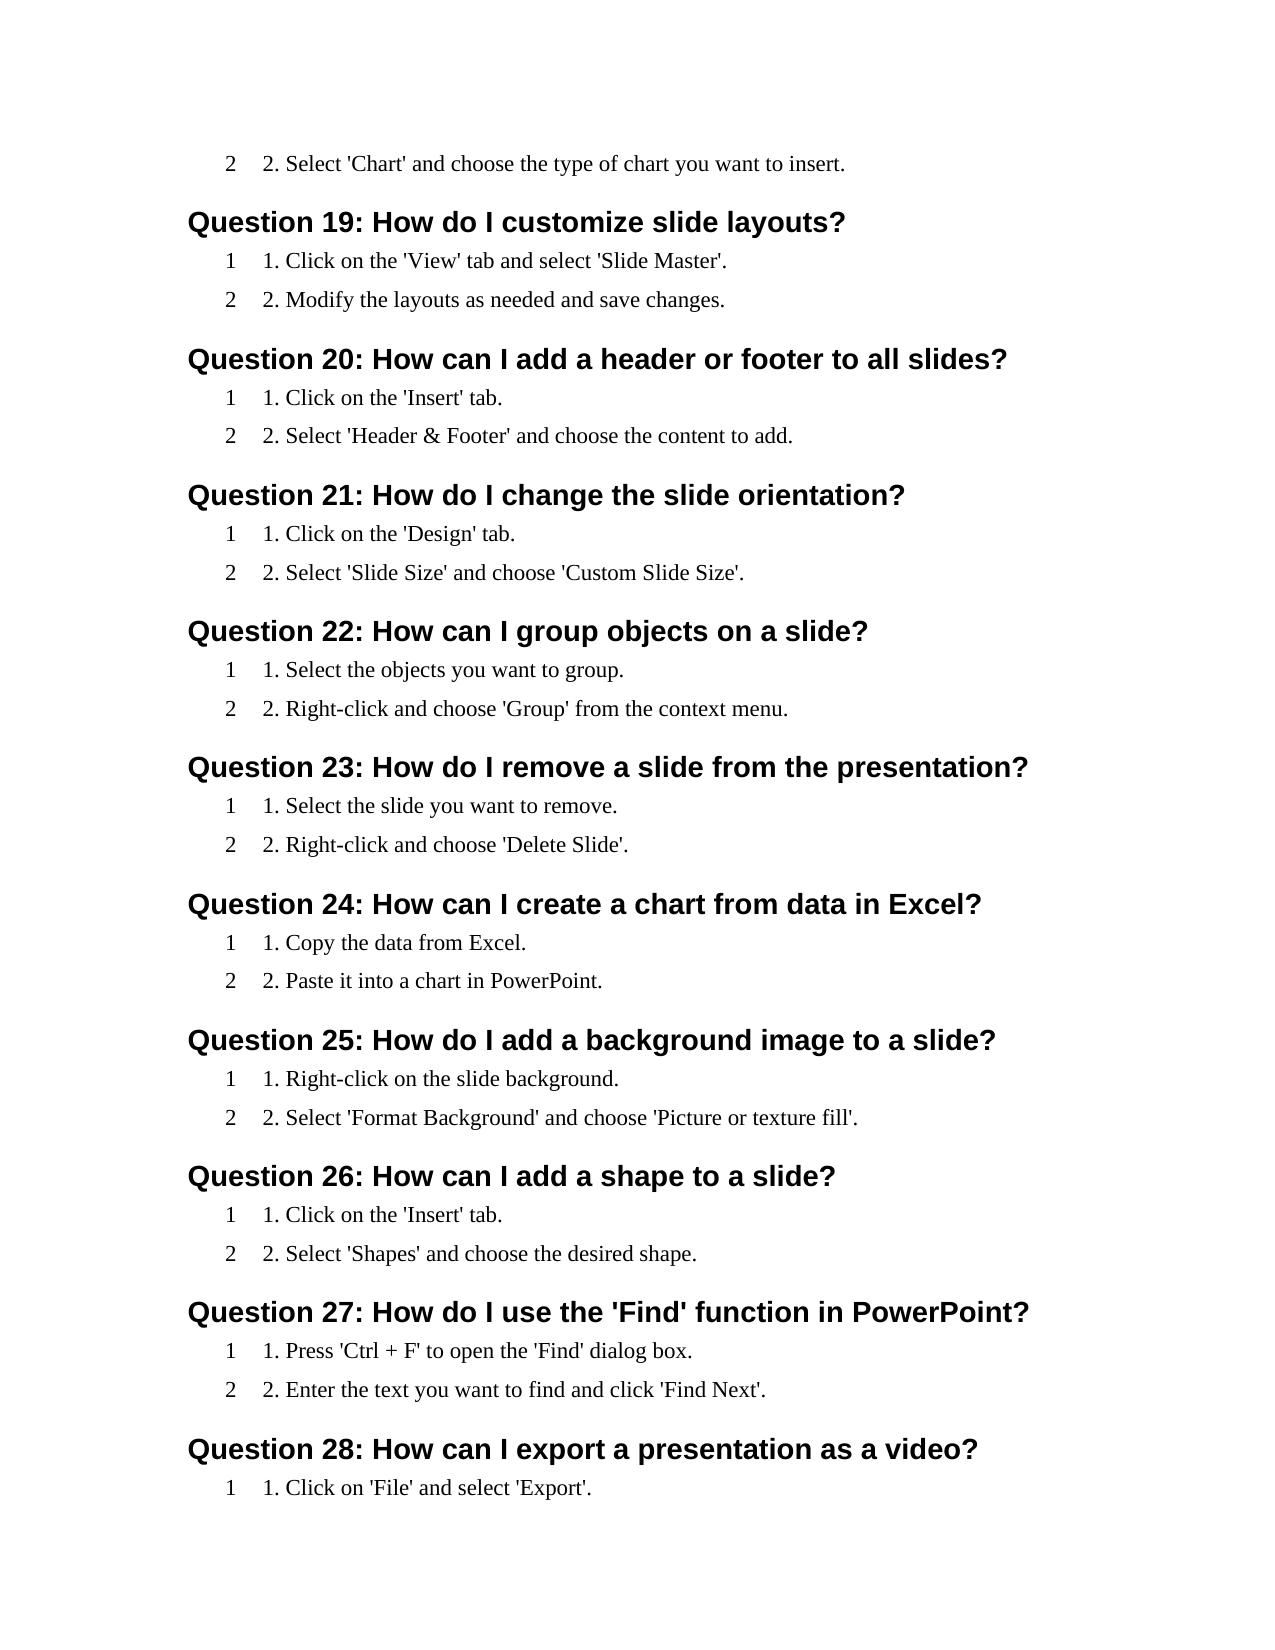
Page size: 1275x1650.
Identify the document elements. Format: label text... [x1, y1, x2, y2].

list 2. Right-click and choose 'Delete Slide'. [225, 831, 1087, 858]
list 1. Click on 'File' and select 'Export'. [225, 1474, 1087, 1500]
list 2. Right-click and choose 'Group' from the context menu. [225, 695, 1087, 721]
list 2. Select 'Chart' and choose the type of chart you want to insert. [225, 150, 1087, 176]
subtitle Question 20: How can I add a header or footer to all slides? [187, 342, 1087, 375]
list 1. Copy the data from Excel. [225, 929, 1087, 955]
list 2. Select 'Header & Footer' and choose the content to add. [225, 422, 1087, 449]
subtitle Question 22: How can I group objects on a slide? [187, 614, 1087, 648]
subtitle Question 27: How do I use the 'Find' function in PowerPoint? [187, 1296, 1087, 1329]
list 1. Select the slide you want to remove. [225, 792, 1087, 819]
list 1. Press 'Ctrl + F' to open the 'Find' dialog box. [225, 1337, 1087, 1364]
list 2. Paste it into a chart in PowerPoint. [225, 967, 1087, 994]
list 2. Select 'Format Background' and choose 'Picture or texture fill'. [225, 1104, 1087, 1130]
list 2. Modify the layouts as needed and save changes. [225, 286, 1087, 313]
list 1. Select the objects you want to group. [225, 656, 1087, 682]
subtitle Question 23: How do I remove a slide from the presentation? [187, 751, 1087, 784]
list 1. Click on the 'View' tab and select 'Slide Master'. [225, 247, 1087, 274]
subtitle Question 28: How can I export a presentation as a video? [187, 1432, 1087, 1465]
list 1. Click on the 'Insert' tab. [225, 384, 1087, 410]
list 1. Right-click on the slide background. [225, 1065, 1087, 1091]
list 2. Select 'Shapes' and choose the desired shape. [225, 1240, 1087, 1266]
subtitle Question 21: How do I change the slide orientation? [187, 478, 1087, 512]
subtitle Question 24: How can I create a chart from data in Excel? [187, 887, 1087, 920]
list 2. Select 'Slide Size' and choose 'Custom Slide Size'. [225, 559, 1087, 585]
list 1. Click on the 'Design' tab. [225, 520, 1087, 546]
subtitle Question 19: How do I customize slide layouts? [187, 206, 1087, 239]
list 1. Click on the 'Insert' tab. [225, 1201, 1087, 1227]
list 2. Enter the text you want to find and click 'Find Next'. [225, 1376, 1087, 1403]
subtitle Question 26: How can I add a shape to a slide? [187, 1159, 1087, 1193]
subtitle Question 25: How do I add a background image to a slide? [187, 1023, 1087, 1057]
